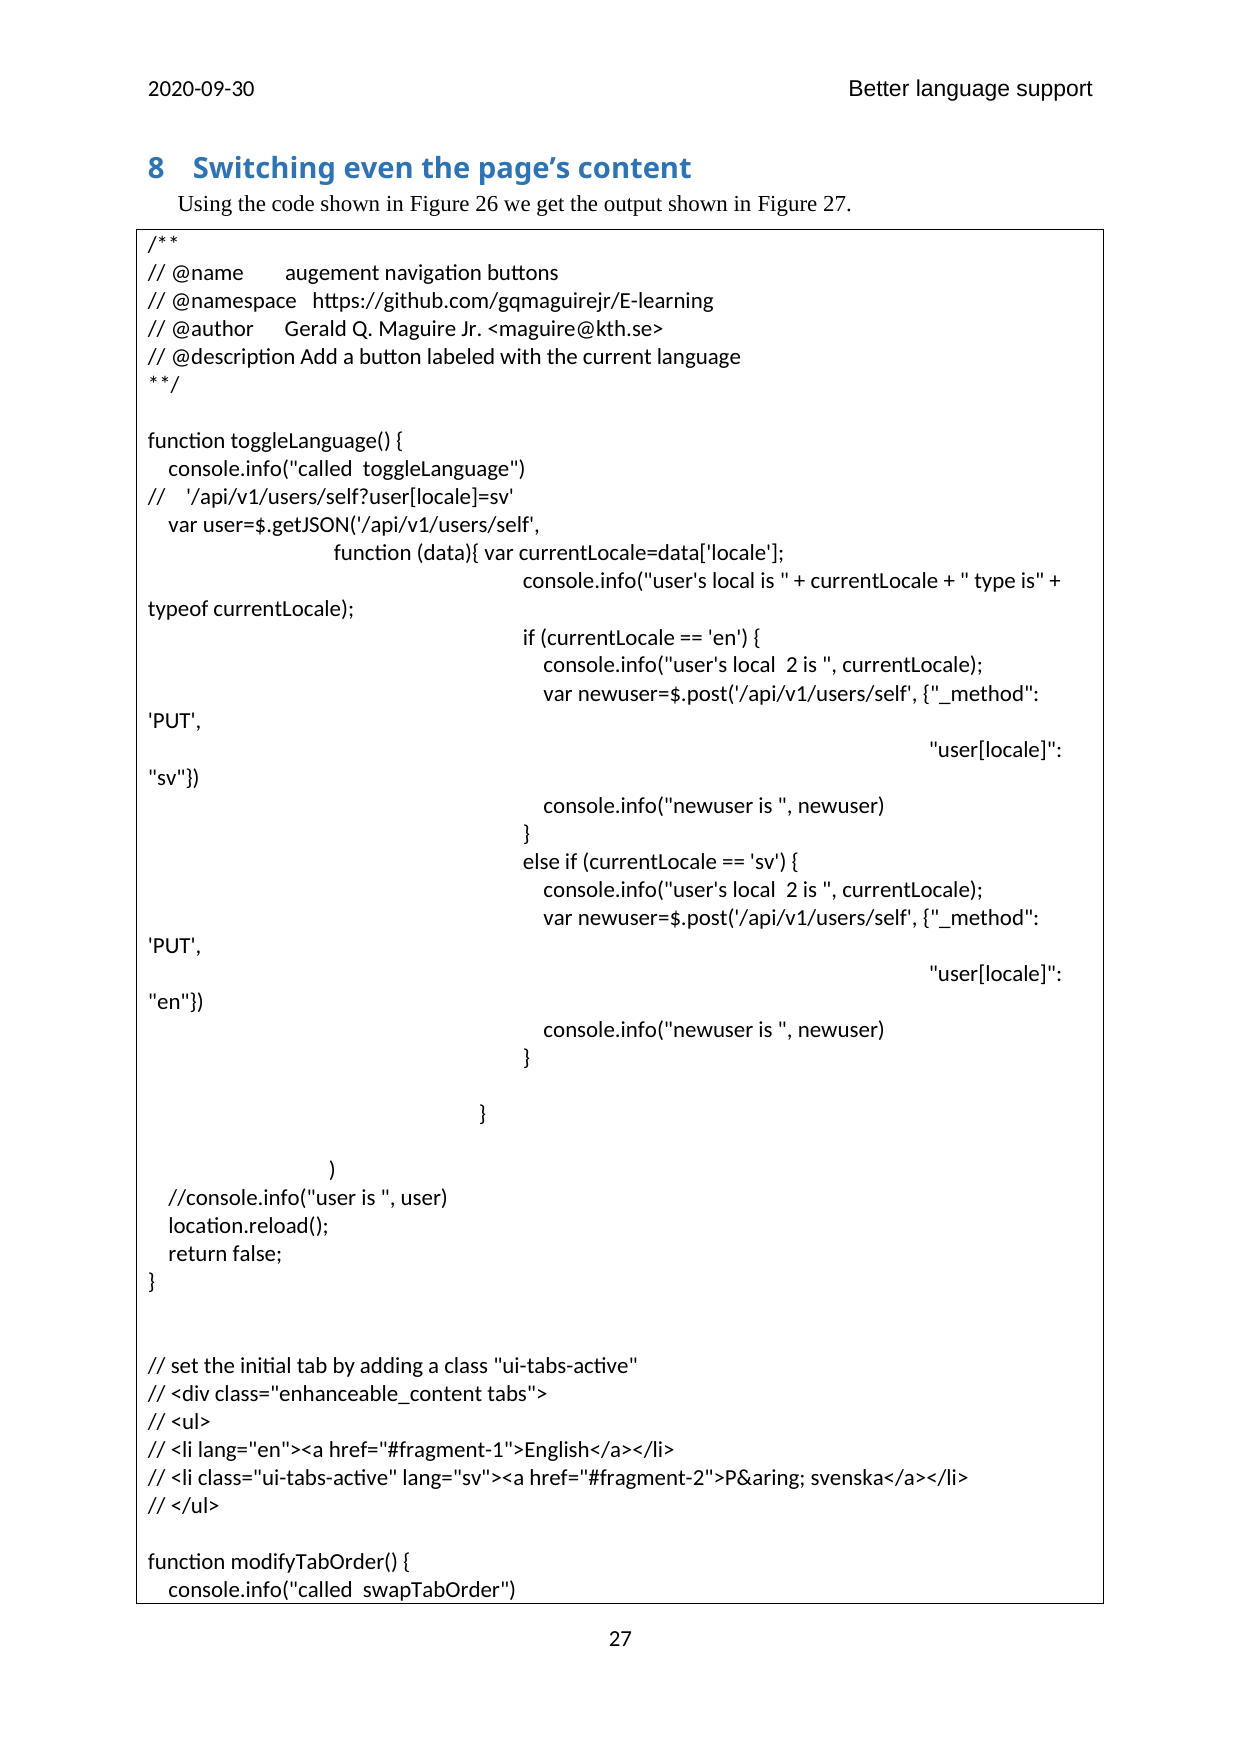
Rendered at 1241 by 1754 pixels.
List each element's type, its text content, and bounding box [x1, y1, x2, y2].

subtitle Switching even the page’s content [148, 148, 1093, 187]
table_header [137, 230, 1103, 1603]
text Using the code shown in Figure 26 we get the output shown in Figure 27. [148, 190, 1093, 217]
